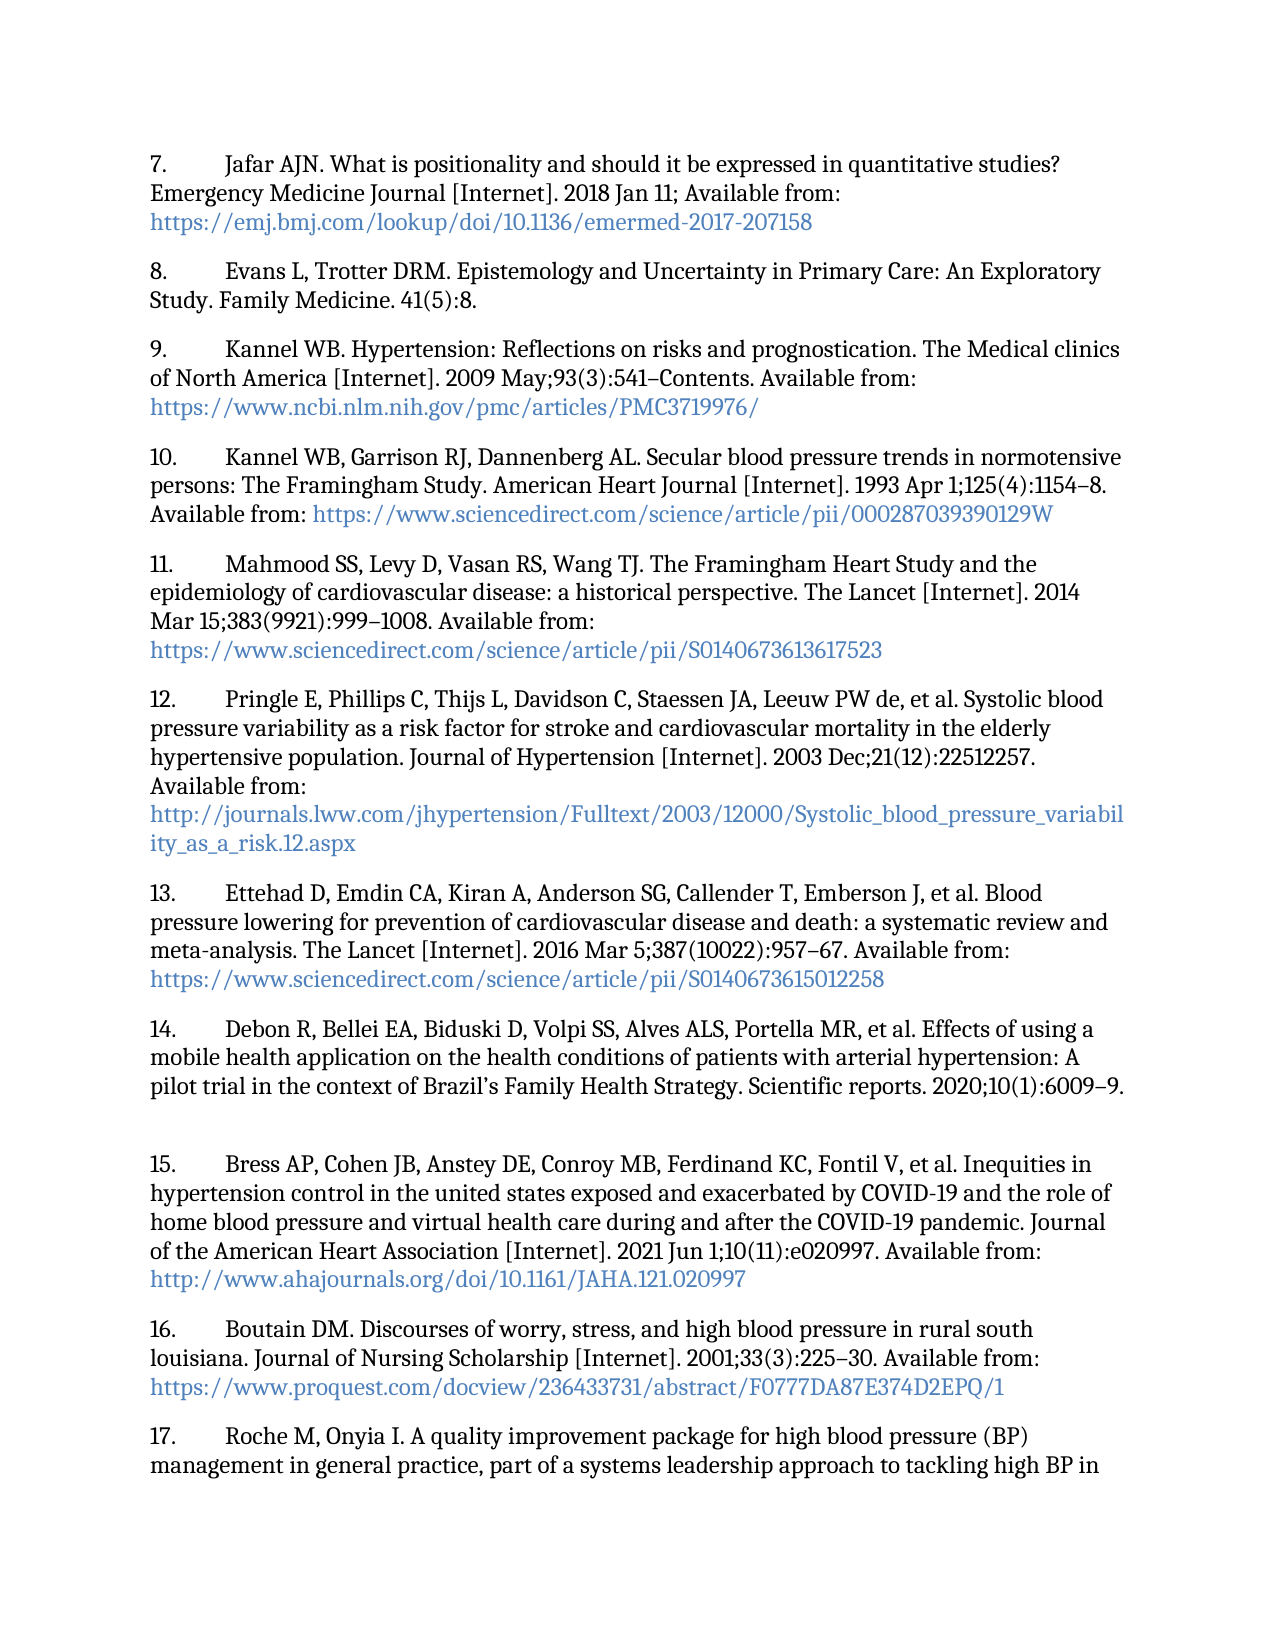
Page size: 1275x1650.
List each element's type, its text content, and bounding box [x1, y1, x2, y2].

text 9. Kannel WB. Hypertension: Reflections on risks and prognostication. The Medical clinics of North America [Internet]. 2009 May;93(3):541–Contents. Available from: https://www.ncbi.nlm.nih.gov/pmc/articles/PMC3719976/ [150, 335, 1125, 422]
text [150, 1422, 1125, 1479]
text 15. Bress AP, Cohen JB, Anstey DE, Conroy MB, Ferdinand KC, Fontil V, et al. Inequities in hypertension control in the united states exposed and exacerbated by COVID-19 and the role of home blood pressure and virtual health care during and after the COVID-19 pandemic. Journal of the American Heart Association [Internet]. 2021 Jun 1;10(11):e020997. Available from: http://www.ahajournals.org/doi/10.1161/JAHA.121.020997 [150, 1150, 1125, 1294]
text 8. Evans L, Trotter DRM. Epistemology and Uncertainty in Primary Care: An Exploratory Study. Family Medicine. 41(5):8. [150, 257, 1125, 314]
text 13. Ettehad D, Emdin CA, Kiran A, Anderson SG, Callender T, Emberson J, et al. Blood pressure lowering for prevention of cardiovascular disease and death: a systematic review and meta-analysis. The Lancet [Internet]. 2016 Mar 5;387(10022):957–67. Available from: https://www.sciencedirect.com/science/article/pii/S0140673615012258 [150, 879, 1125, 994]
text 16. Boutain DM. Discourses of worry, stress, and high blood pressure in rural south louisiana. Journal of Nursing Scholarship [Internet]. 2001;33(3):225–30. Available from: https://www.proquest.com/docview/236433731/abstract/F0777DA87E374D2EPQ/1 [150, 1315, 1125, 1401]
text 14. Debon R, Bellei EA, Biduski D, Volpi SS, Alves ALS, Portella MR, et al. Effects of using a mobile health application on the health conditions of patients with arterial hypertension: A pilot trial in the context of Brazil’s Family Health Strategy. Scientific reports. 2020;10(1):6009–9. [150, 1014, 1125, 1129]
text 12. Pringle E, Phillips C, Thijs L, Davidson C, Staessen JA, Leeuw PW de, et al. Systolic blood pressure variability as a risk factor for stroke and cardiovascular mortality in the elderly hypertensive population. Journal of Hypertension [Internet]. 2003 Dec;21(12):22512257. Available from: http://journals.lww.com/jhypertension/Fulltext/2003/12000/Systolic_blood_pressure_variability_as_a_risk.12.aspx [150, 685, 1125, 858]
text 10. Kannel WB, Garrison RJ, Dannenberg AL. Secular blood pressure trends in normotensive persons: The Framingham Study. American Heart Journal [Internet]. 1993 Apr 1;125(4):1154–8. Available from: https://www.sciencedirect.com/science/article/pii/000287039390129W [150, 442, 1125, 529]
text 11. Mahmood SS, Levy D, Vasan RS, Wang TJ. The Framingham Heart Study and the epidemiology of cardiovascular disease: a historical perspective. The Lancet [Internet]. 2014 Mar 15;383(9921):999–1008. Available from: https://www.sciencedirect.com/science/article/pii/S0140673613617523 [150, 549, 1125, 664]
text 7. Jafar AJN. What is positionality and should it be expressed in quantitative studies? Emergency Medicine Journal [Internet]. 2018 Jan 11; Available from: https://emj.bmj.com/lookup/doi/10.1136/emermed-2017-207158 [150, 150, 1125, 236]
